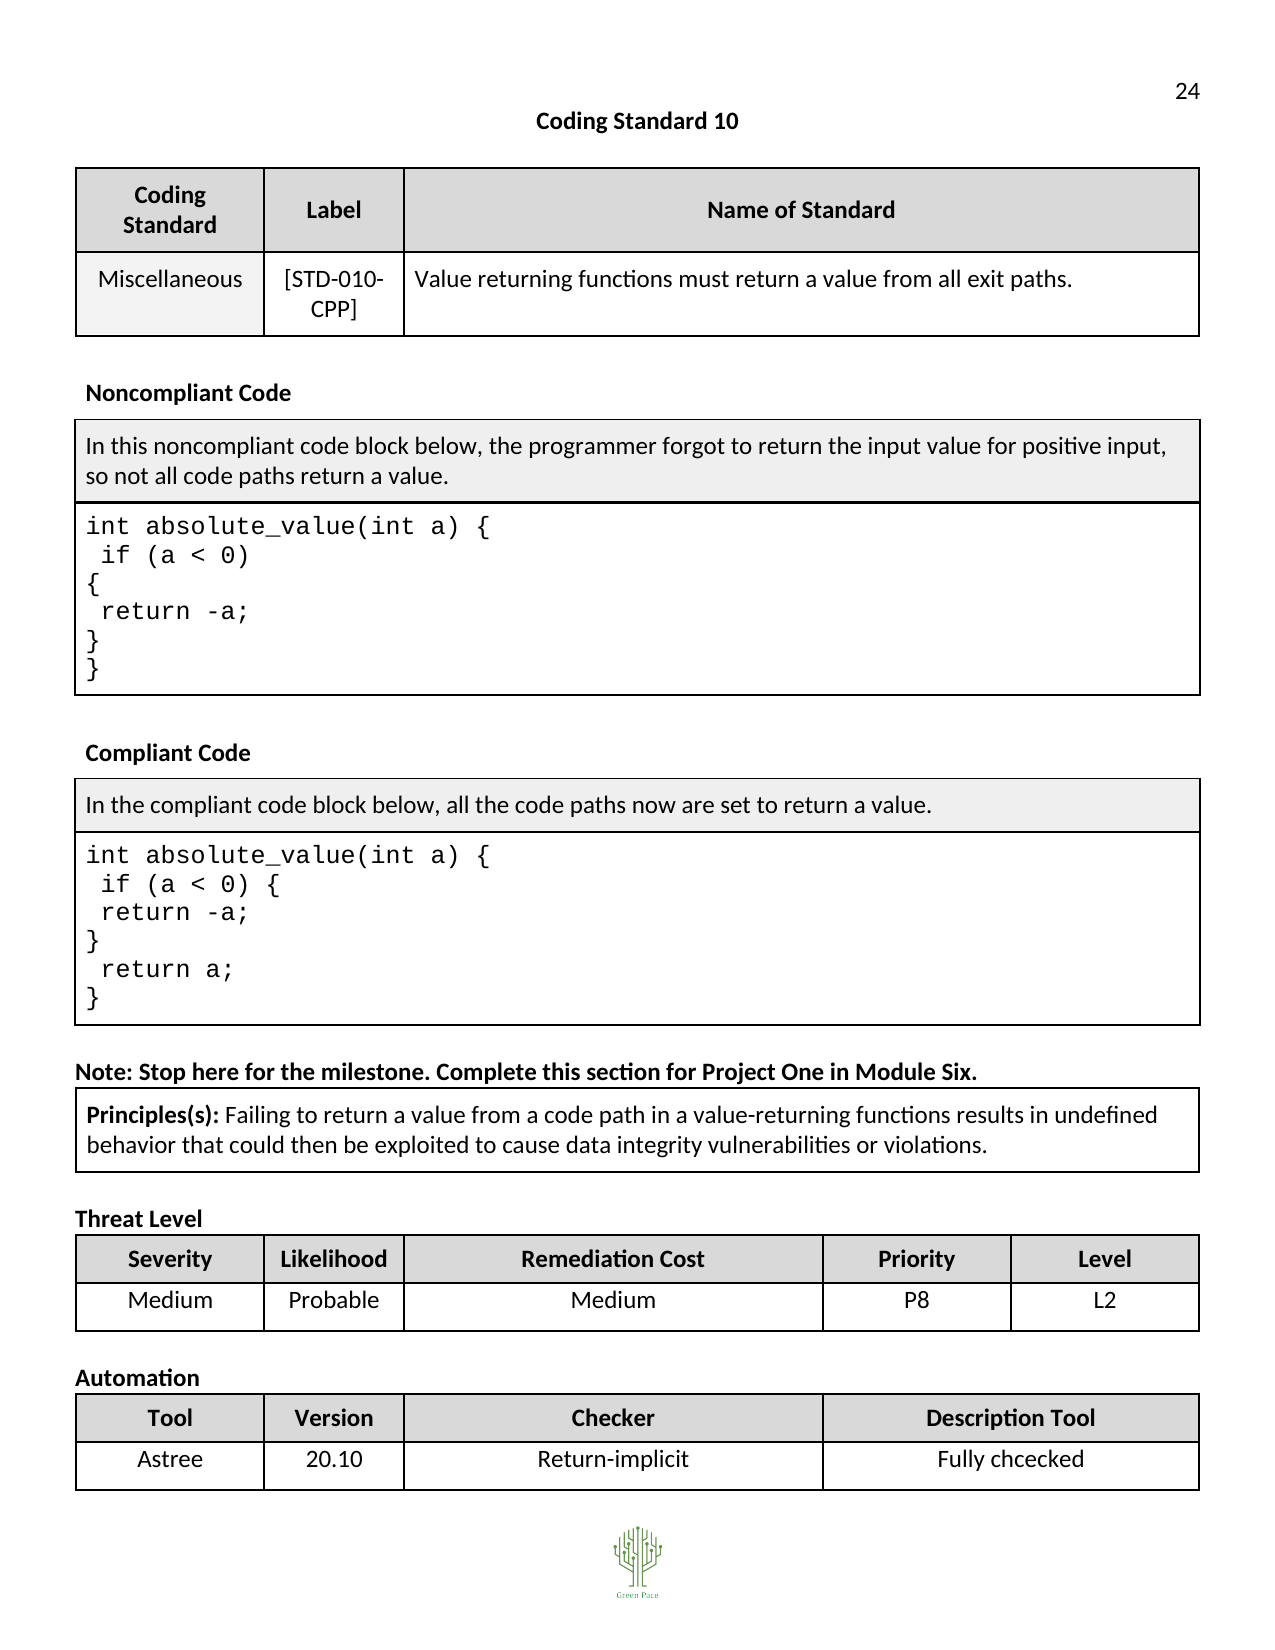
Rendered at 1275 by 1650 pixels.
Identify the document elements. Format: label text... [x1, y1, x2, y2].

table_header Likelihood [265, 1236, 403, 1282]
table_cell Return-implicit [405, 1443, 822, 1488]
table_cell P8 [824, 1284, 1010, 1329]
table_header Remediation Cost [405, 1236, 822, 1282]
table_cell int absolute_value(int a) { if (a < 0) { return -a; } } [76, 504, 1199, 694]
table_cell [STD-010-CPP] [265, 253, 403, 334]
table_cell Fully chcecked [824, 1443, 1198, 1488]
table_cell Value returning functions must return a value from all exit paths. [405, 253, 1198, 334]
table_cell Miscellaneous [77, 253, 263, 334]
text Threat Level [75, 1203, 1200, 1234]
table_header Priority [824, 1236, 1010, 1282]
table_cell Probable [265, 1284, 403, 1329]
table_cell int absolute_value(int a) { if (a < 0) { return -a; } return a; } [76, 833, 1199, 1023]
text Note: Stop here for the milestone. Complete this section for Project One in Module Six. [75, 1056, 1200, 1087]
table_header Tool [77, 1395, 263, 1441]
table_header Compliant Code [75, 727, 1200, 778]
table_header Severity [77, 1236, 263, 1282]
table_cell Medium [405, 1284, 822, 1329]
table_header Noncompliant Code [75, 367, 1200, 418]
table_cell In the compliant code block below, all the code paths now are set to return a value. [76, 779, 1199, 831]
table_cell In this noncompliant code block below, the programmer forgot to return the input value for positive input, so not all code paths return a value. [76, 420, 1199, 501]
table_header Coding Standard [77, 169, 263, 251]
text Automation [75, 1362, 1200, 1393]
picture [605, 1521, 670, 1606]
table_cell L2 [1012, 1284, 1198, 1329]
table_header Description Tool [824, 1395, 1198, 1441]
table_header Checker [405, 1395, 822, 1441]
table_header Version [265, 1395, 403, 1441]
table_cell 20.10 [265, 1443, 403, 1488]
subtitle Coding Standard 10 [75, 106, 1200, 136]
table_cell Medium [77, 1284, 263, 1329]
table_header Label [265, 169, 403, 251]
table_header Name of Standard [405, 169, 1198, 251]
table_header Level [1012, 1236, 1198, 1282]
table_cell Astree [77, 1443, 263, 1488]
table_header Principles(s): Failing to return a value from a code path in a value-returning functions results in undefined behavior that could then be exploited to cause data integrity vulnerabilities or violations. [77, 1089, 1198, 1171]
